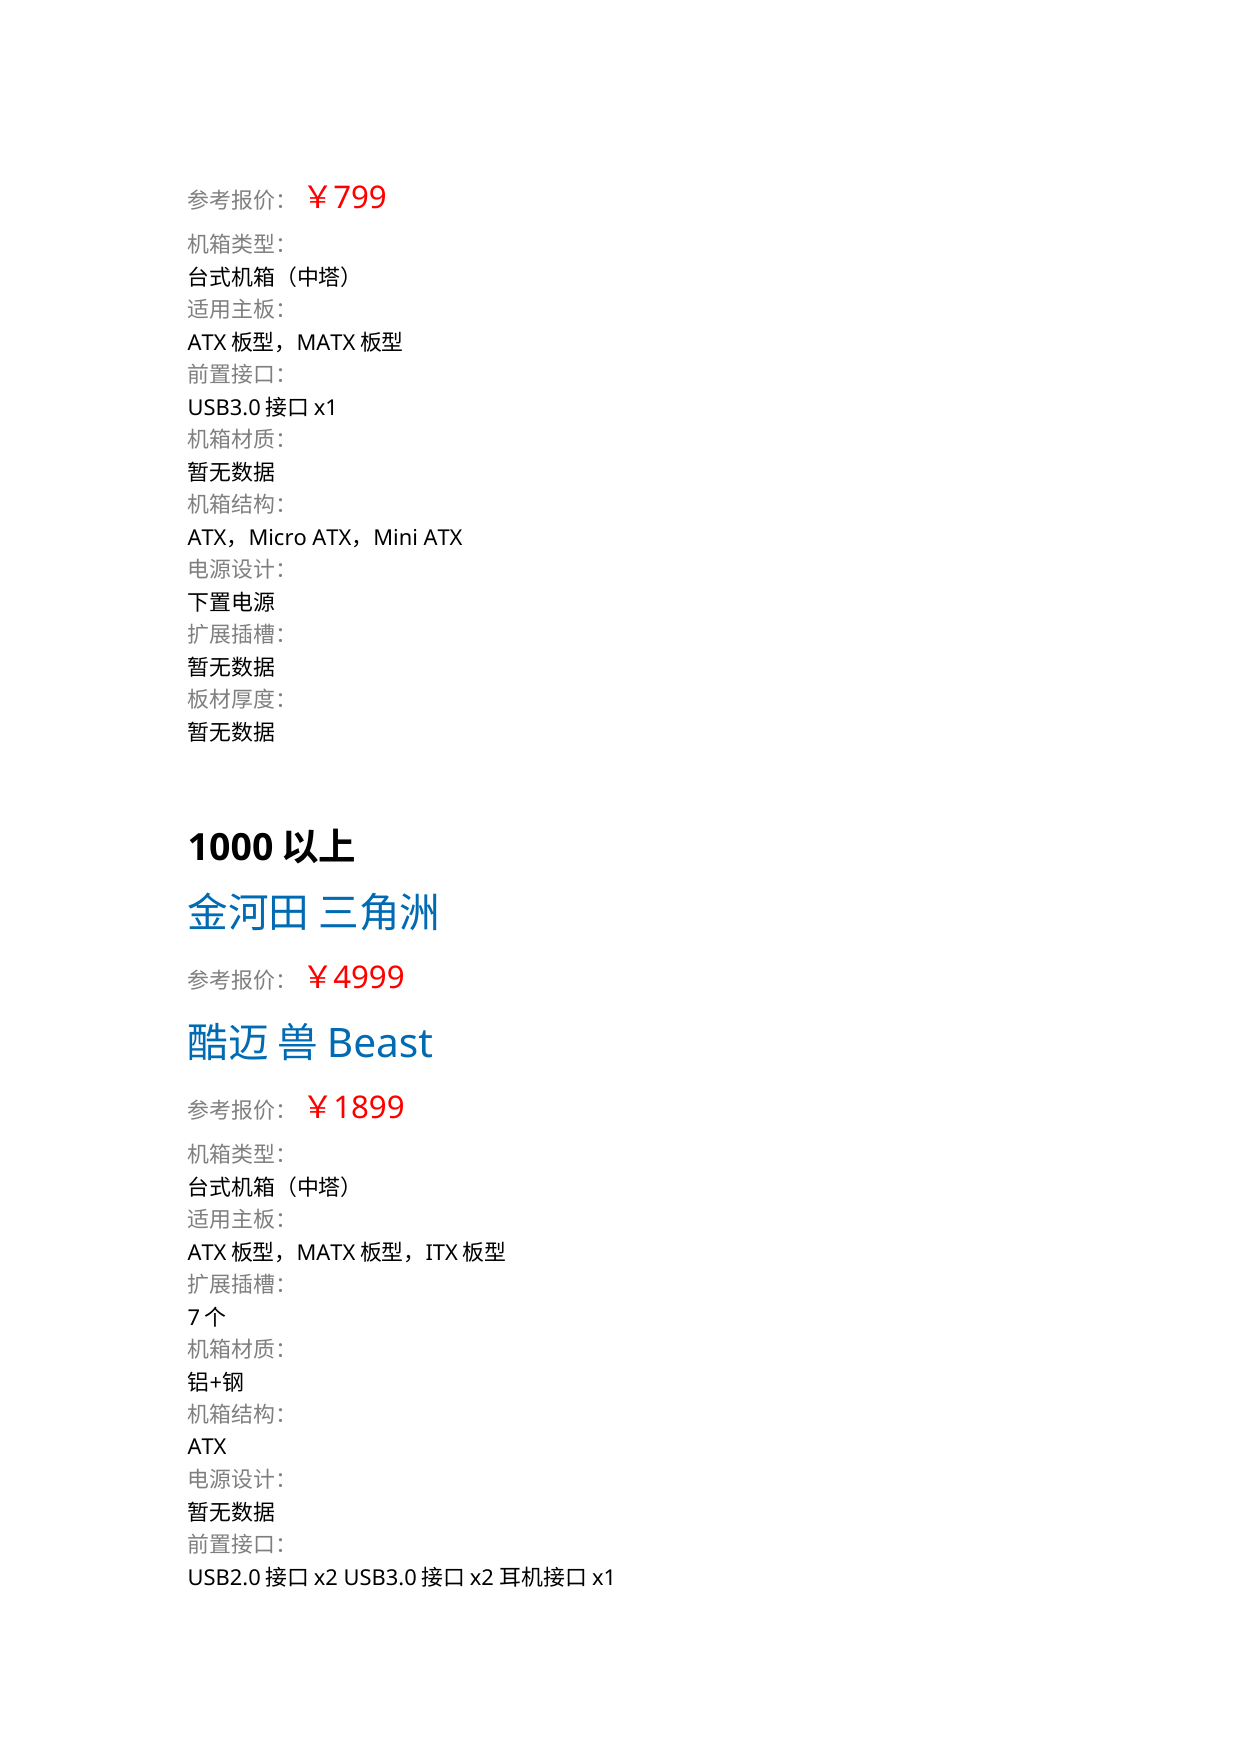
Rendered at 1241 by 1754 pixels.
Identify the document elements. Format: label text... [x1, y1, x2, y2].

text 机箱结构： [187, 487, 1053, 519]
text 下置电源 [187, 584, 1053, 617]
text ATX [187, 1429, 1053, 1462]
text USB3.0接口 x1 [187, 389, 1053, 422]
text 机箱类型： [187, 227, 1053, 259]
text ATX，Micro ATX，Mini ATX [187, 519, 1053, 552]
text ATX板型，MATX板型，ITX板型 [187, 1234, 1053, 1267]
text 参考报价： ￥799 [187, 162, 1053, 227]
text 机箱材质： [187, 1332, 1053, 1364]
text 1000以上 [187, 812, 1053, 877]
text 暂无数据 [187, 649, 1053, 682]
text 台式机箱（中塔） [187, 259, 1053, 292]
text 金河田 三角洲 [187, 877, 1053, 942]
text 机箱结构： [187, 1397, 1053, 1429]
text 7个 [187, 1299, 1053, 1332]
text 适用主板： [187, 292, 1053, 324]
text 参考报价： ￥1899 [187, 1072, 1053, 1137]
text 机箱类型： [187, 1137, 1053, 1169]
text 酷迈 兽Beast [187, 1007, 1053, 1072]
text 扩展插槽： [187, 617, 1053, 649]
text ATX板型，MATX板型 [187, 324, 1053, 357]
text 扩展插槽： [187, 1267, 1053, 1299]
text 前置接口： [187, 357, 1053, 389]
text 台式机箱（中塔） [187, 1169, 1053, 1202]
text 暂无数据 [187, 1494, 1053, 1527]
text USB2.0接口 x2 USB3.0接口 x2 耳机接口 x1 [187, 1559, 1053, 1592]
text 铝+钢 [187, 1364, 1053, 1397]
text 电源设计： [187, 1462, 1053, 1494]
text 板材厚度： [187, 682, 1053, 714]
text 参考报价： ￥4999 [187, 942, 1053, 1007]
text 前置接口： [187, 1527, 1053, 1559]
text 暂无数据 [187, 714, 1053, 747]
text 机箱材质： [187, 422, 1053, 454]
text 电源设计： [187, 552, 1053, 584]
text 适用主板： [187, 1202, 1053, 1234]
text 暂无数据 [187, 454, 1053, 487]
